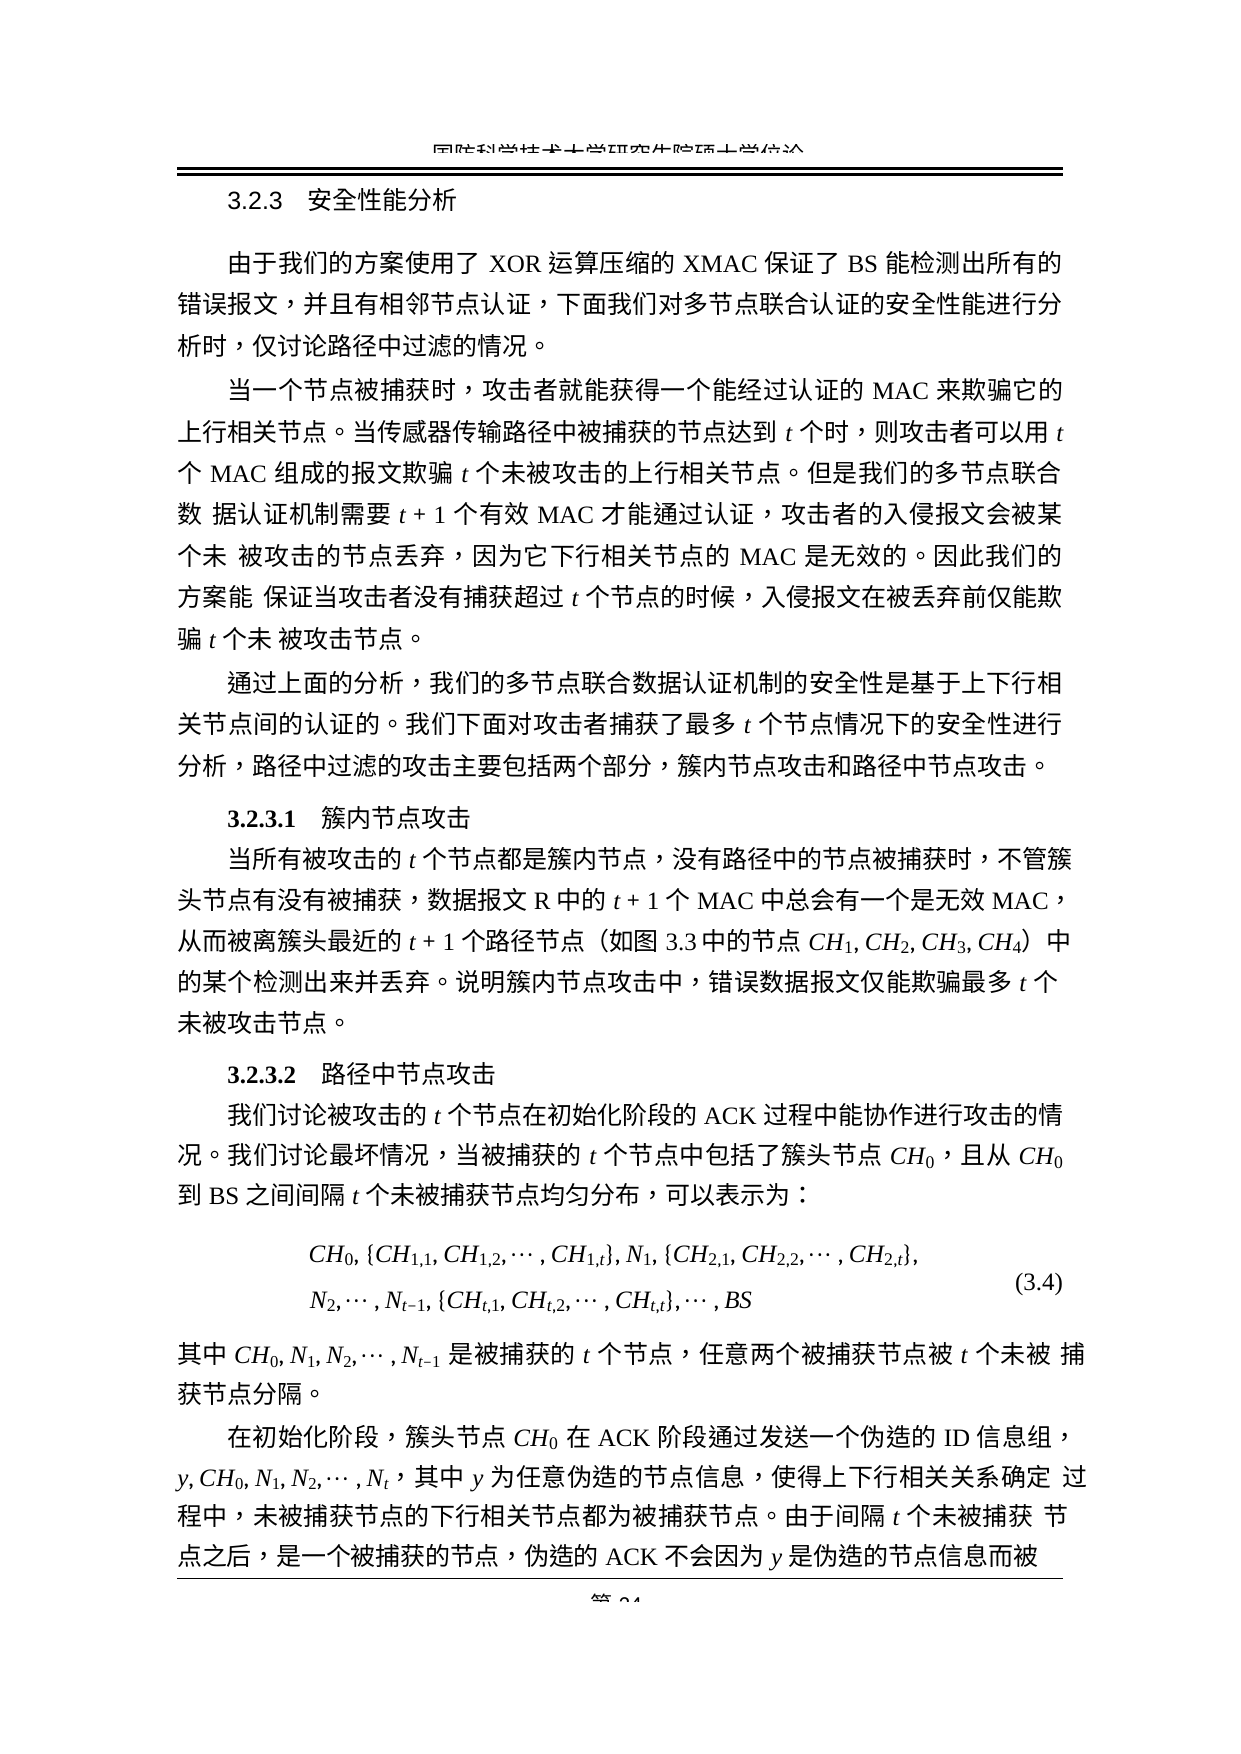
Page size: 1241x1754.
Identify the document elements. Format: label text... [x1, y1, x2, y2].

text 当所有被攻击的 t 个节点都是簇内节点，没有路径中的节点被捕获时，不管簇 头节点有没有被捕获，数据报文 R 中的 t + 1 个 MAC 中总会有一个是无效 MAC， 从而被离簇头最近的 t + 1 个路径节点（如图 3.3中的节点 CH1, CH2, CH3, CH4）中 的某个检测出来并丢弃。说明簇内节点攻击中，错误数据报文仅能欺骗最多 t 个 未被攻击节点。 [177, 842, 1090, 1039]
text 由于我们的方案使用了 XOR 运算压缩的 XMAC 保证了 BS 能检测出所有的 错误报文，并且有相邻节点认证，下面我们对多节点联合认证的安全性能进行分 析时，仅讨论路径中过滤的情况。 [177, 245, 1063, 363]
text 3.2.3.1 簇内节点攻击 [227, 801, 1090, 835]
text 通过上面的分析，我们的多节点联合数据认证机制的安全性是基于上下行相 关节点间的认证的。我们下面对攻击者捕获了最多 t 个节点情况下的安全性进行 分析，路径中过滤的攻击主要包括两个部分，簇内节点攻击和路径中节点攻击。 [177, 665, 1063, 783]
text CH0, {CH1,1, CH1,2, · · · , CH1,t}, N1, {CH2,1, CH2,2, · · · , CH2,t}, [308, 1239, 931, 1270]
text 在初始化阶段，簇头节点 CH0 在 ACK 阶段通过发送一个伪造的 ID 信息组， y, CH0, N1, N2, · · · , Nt，其中 y 为任意伪造的节点信息，使得上下行相关关系确定 过程中，未被捕获节点的下行相关节点都为被捕获节点。由于间隔 t 个未被捕获 节点之后，是一个被捕获的节点，伪造的 ACK 不会因为 y 是伪造的节点信息而被 [177, 1419, 1090, 1573]
text N2, · · · , Nt−1, {CHt,1, CHt,2, · · · , CHt,t}, · · · , BS [309, 1285, 931, 1316]
text 我们讨论被攻击的 t 个节点在初始化阶段的 ACK 过程中能协作进行攻击的情 况。我们讨论最坏情况，当被捕获的 t 个节点中包括了簇头节点 CH0，且从 CH0 到 BS 之间间隔 t 个未被捕获节点均匀分布，可以表示为： [177, 1098, 1063, 1212]
text 当一个节点被捕获时，攻击者就能获得一个能经过认证的 MAC 来欺骗它的 上行相关节点。当传感器传输路径中被捕获的节点达到 t 个时，则攻击者可以用 t 个 MAC 组成的报文欺骗 t 个未被攻击的上行相关节点。但是我们的多节点联合数 据认证机制需要 t + 1 个有效 MAC 才能通过认证，攻击者的入侵报文会被某个未 被攻击的节点丢弃，因为它下行相关节点的 MAC 是无效的。因此我们的方案能 保证当攻击者没有捕获超过 t 个节点的时候，入侵报文在被丢弃前仅能欺骗 t 个未 被攻击节点。 [177, 373, 1063, 656]
text (3.4) [1015, 1267, 1090, 1296]
text 3.2.3.2 路径中节点攻击 [227, 1057, 1090, 1091]
text 其中 CH0, N1, N2, · · · , Nt−1 是被捕获的 t 个节点，任意两个被捕获节点被 t 个未被 捕获节点分隔。 [177, 1337, 1090, 1410]
text 3.2.3 安全性能分析 [227, 179, 1090, 217]
